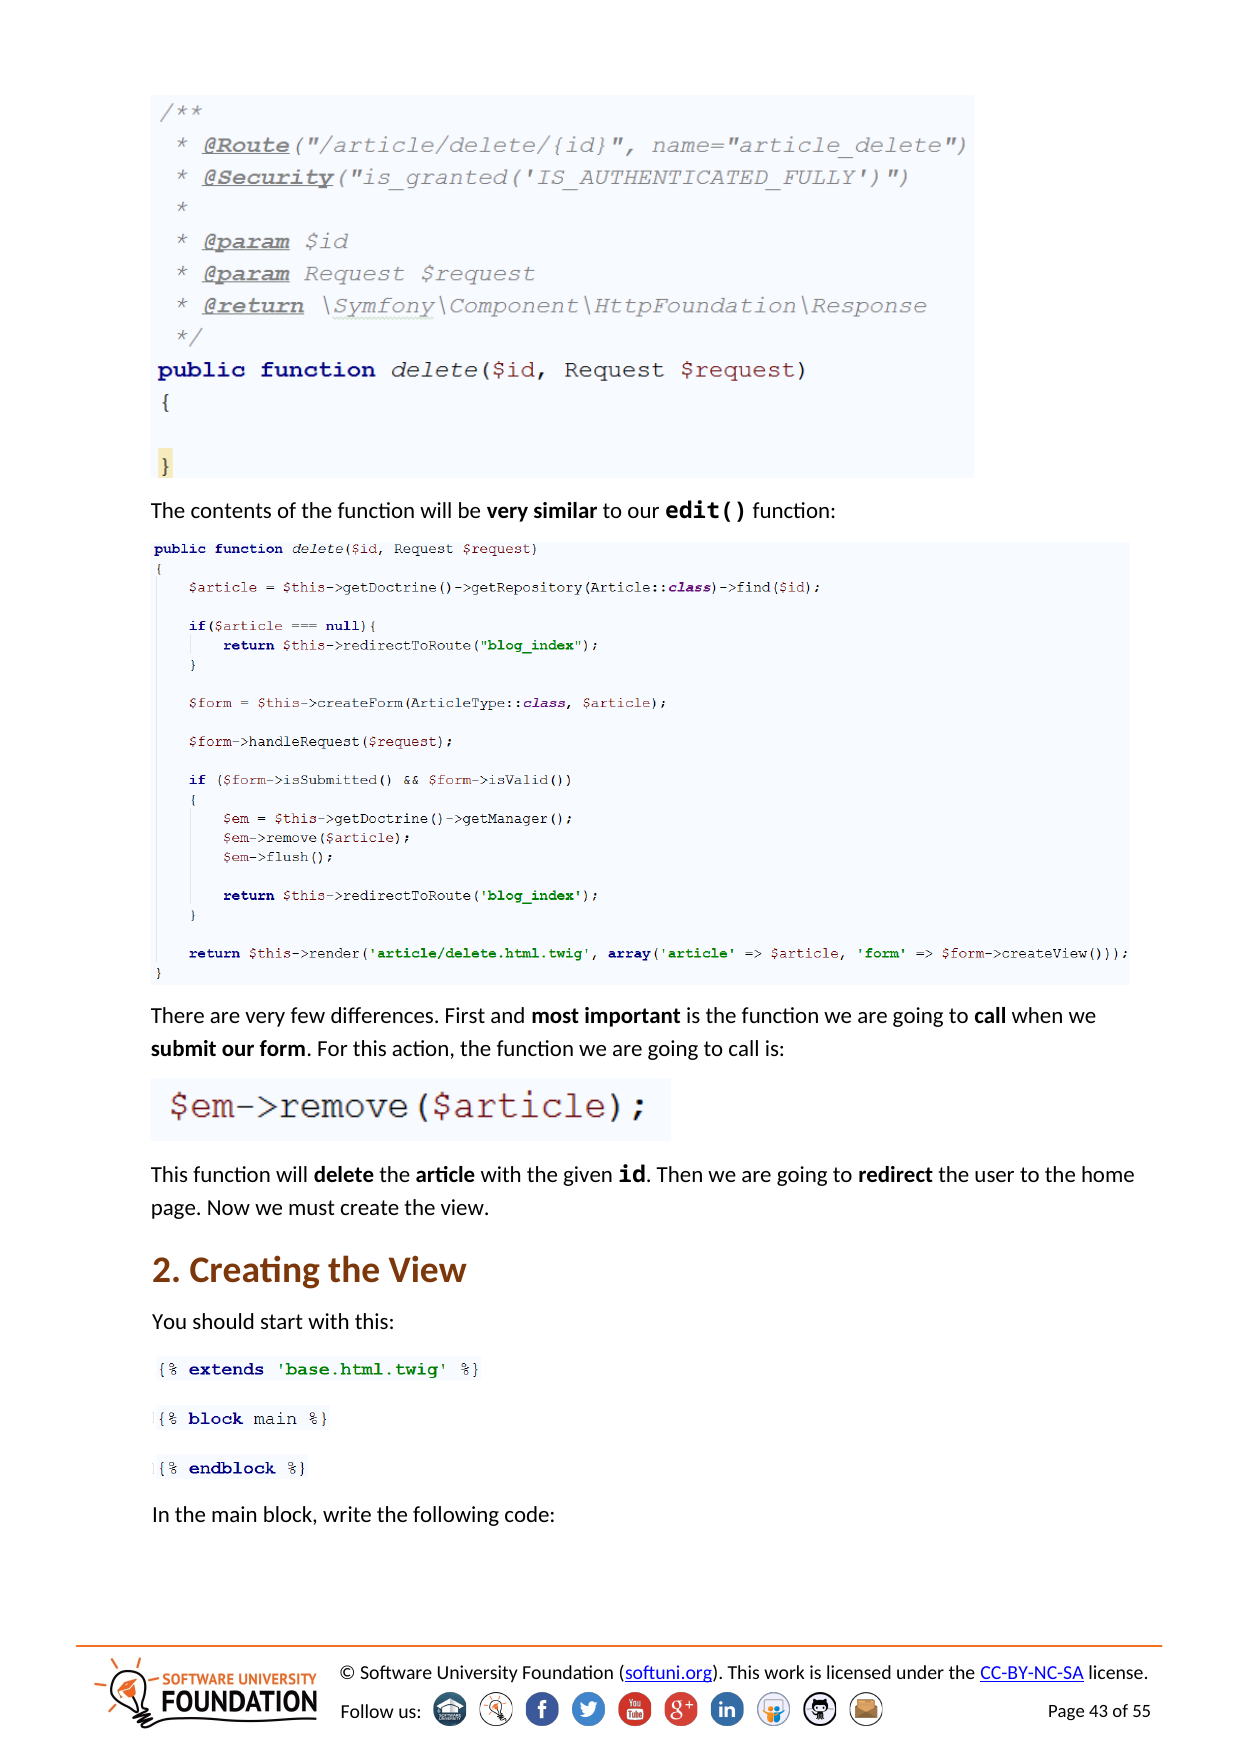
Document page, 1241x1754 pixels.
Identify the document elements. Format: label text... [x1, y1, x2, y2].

text This function will delete the article with the given id. Then we are going to redirect the user to the home page. Now we must create the view. [151, 1158, 1163, 1221]
text The contents of the function will be very similar to our edit() function: [151, 494, 1163, 526]
picture [710, 1692, 744, 1726]
picture [151, 1351, 488, 1484]
picture [93, 1656, 317, 1729]
picture [433, 1692, 467, 1726]
picture [150, 1078, 671, 1141]
picture [150, 95, 975, 478]
text You should start with this: [77, 1307, 1163, 1335]
picture [150, 542, 1130, 985]
text In the main block, write the following code: [77, 1500, 1163, 1528]
picture [479, 1692, 513, 1726]
picture [618, 1692, 652, 1726]
text There are very few differences. First and most important is the function we are going to call when we submit our form. For this action, the function we are going to call is: [151, 1002, 1163, 1062]
picture [572, 1692, 605, 1726]
picture [803, 1692, 837, 1726]
picture [849, 1692, 883, 1726]
picture [664, 1692, 698, 1726]
picture [757, 1692, 790, 1726]
picture [525, 1692, 559, 1726]
subtitle Creating the View [152, 1246, 1163, 1292]
